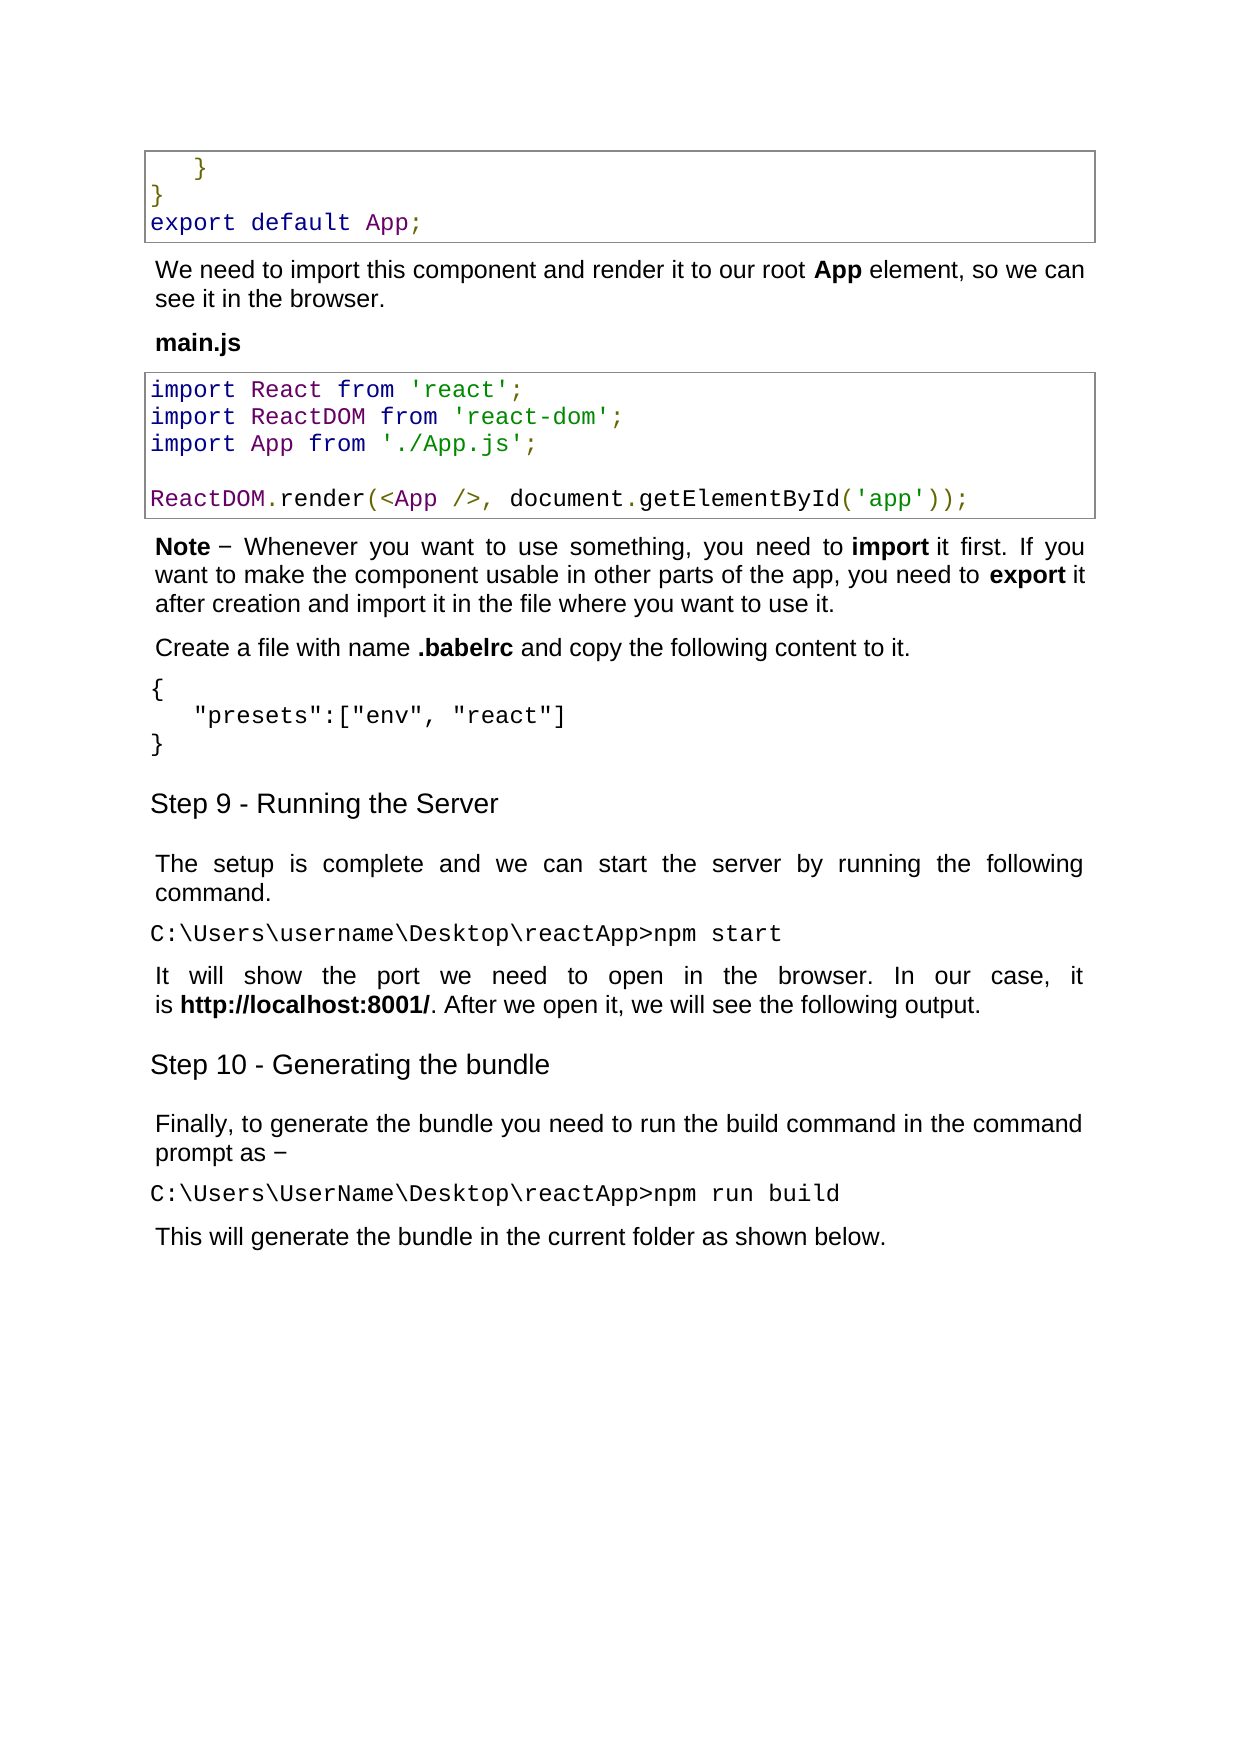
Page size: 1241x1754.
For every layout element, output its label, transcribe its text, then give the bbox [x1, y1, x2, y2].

text ReactDOM.render(<App />, document.getElementById('app')); [146, 481, 1094, 518]
text export default App; [146, 204, 1094, 242]
text Finally, to generate the bundle you need to run the build command in the command prompt as − [155, 1109, 1085, 1167]
text Create a file with name .babelrc and copy the following content to it. [155, 633, 1085, 662]
text Step 10 - Generating the bundle [150, 1048, 1090, 1080]
text This will generate the bundle in the current folder as shown below. [155, 1222, 1085, 1250]
text "presets":["env", "react"] [150, 704, 1090, 731]
text } [146, 152, 1094, 183]
text } [150, 731, 1090, 758]
text Step 9 - Running the Server [150, 787, 1090, 820]
text We need to import this component and render it to our root App element, so we can see it in the browser. [155, 256, 1085, 313]
text C:\Users\username\Desktop\reactApp>npm start [150, 921, 1090, 949]
text import React from 'react'; [146, 373, 1094, 405]
text import ReactDOM from 'react-dom'; [150, 405, 1090, 432]
text import App from './App.js'; [150, 432, 1090, 459]
text main.js [155, 328, 1085, 357]
text The setup is complete and we can start the server by running the following command. [155, 849, 1085, 906]
text } [150, 183, 1090, 204]
text { [150, 677, 1090, 704]
text It will show the port we need to open in the browser. In our case, it is http://localhost:8001/. After we open it, we will see the following output. [155, 961, 1085, 1019]
text Note − Whenever you want to use something, you need to import it first. If you want to make the component usable in other parts of the app, you need to export it after creation and import it in the file where you want to use it. [155, 532, 1085, 618]
text C:\Users\UserName\Desktop\reactApp>npm run build [150, 1182, 1090, 1209]
